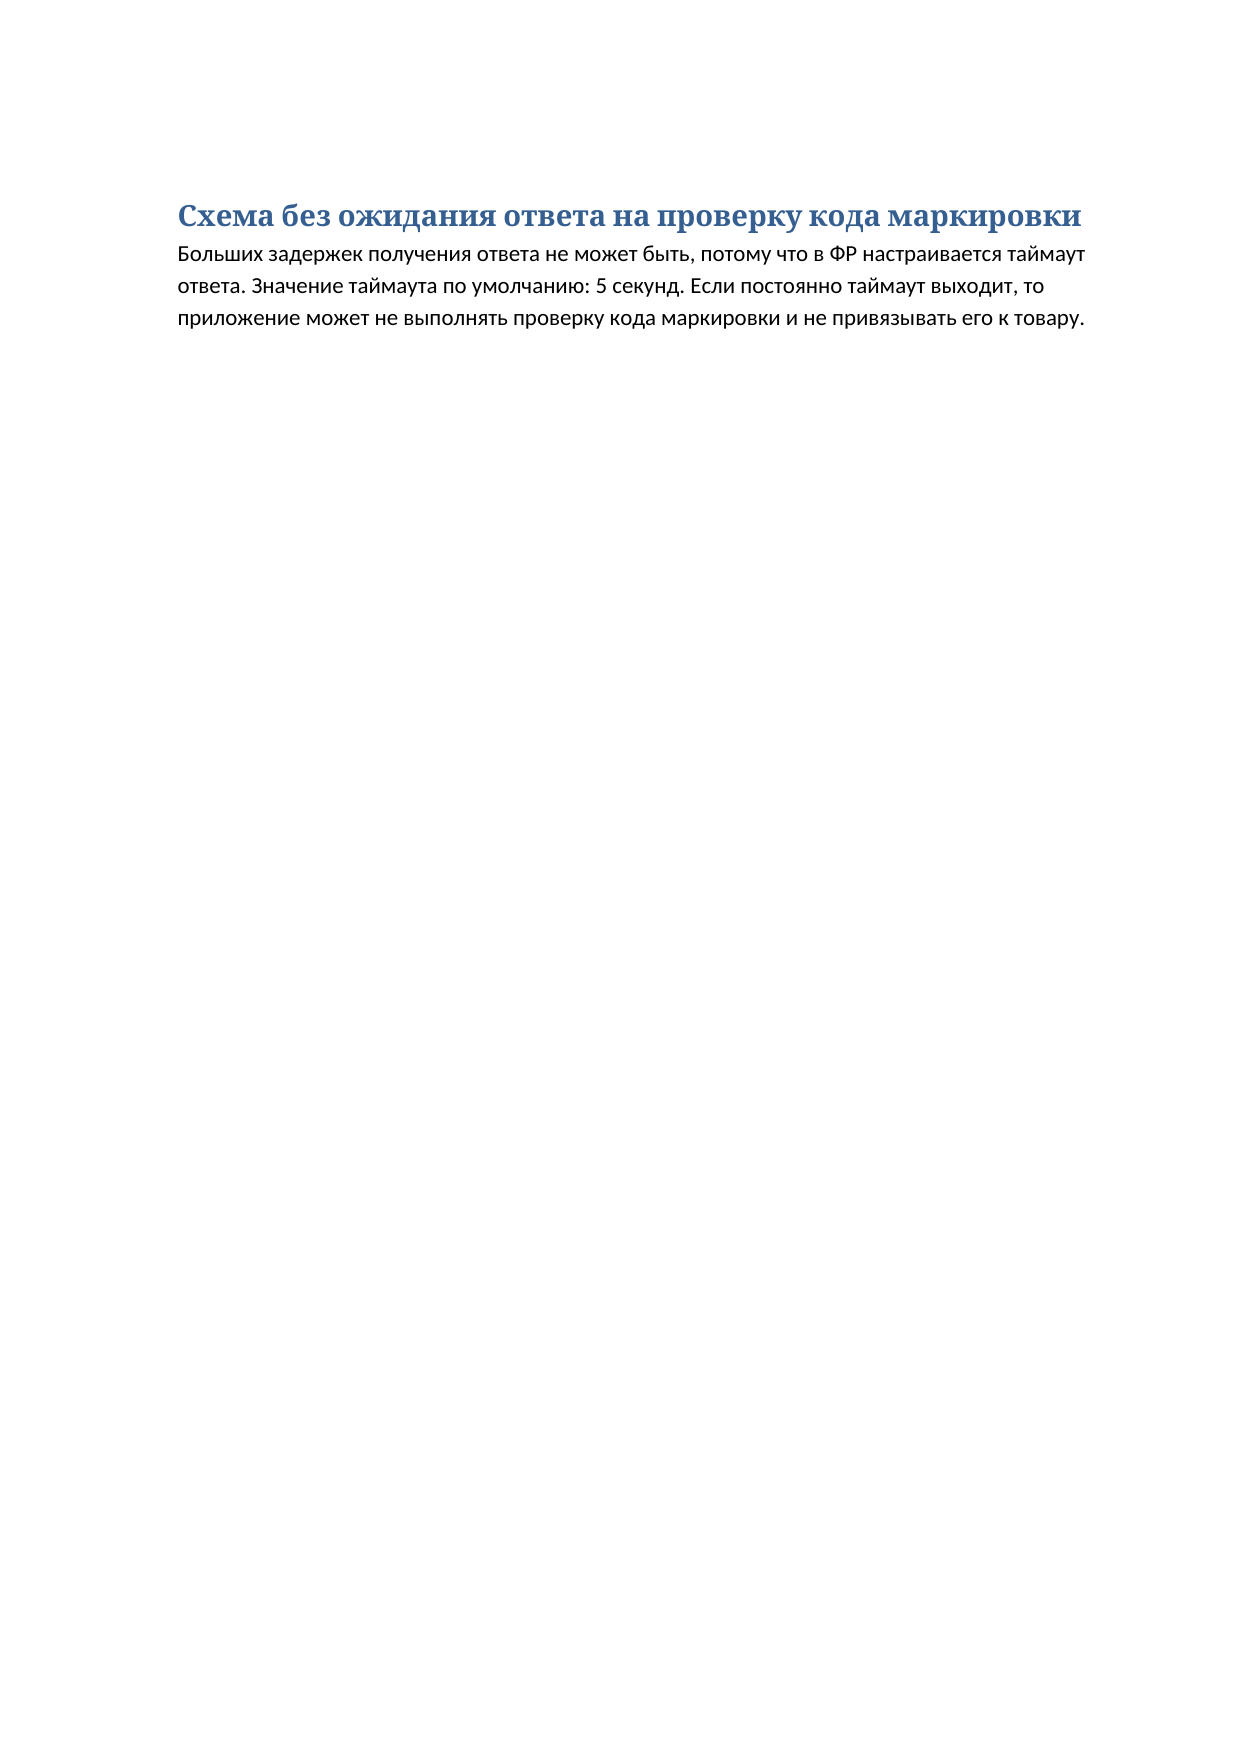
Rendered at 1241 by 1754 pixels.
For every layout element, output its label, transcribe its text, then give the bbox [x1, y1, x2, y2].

text Больших задержек получения ответа не может быть, потому что в ФР настраивается таймаут ответа. Значение таймаута по умолчанию: 5 секунд. Если постоянно таймаут выходит, то приложение может не выполнять проверку кода маркировки и не привязывать его к товару. [177, 239, 1152, 331]
subtitle Схема без ожидания ответа на проверку кода маркировки [177, 200, 1152, 234]
